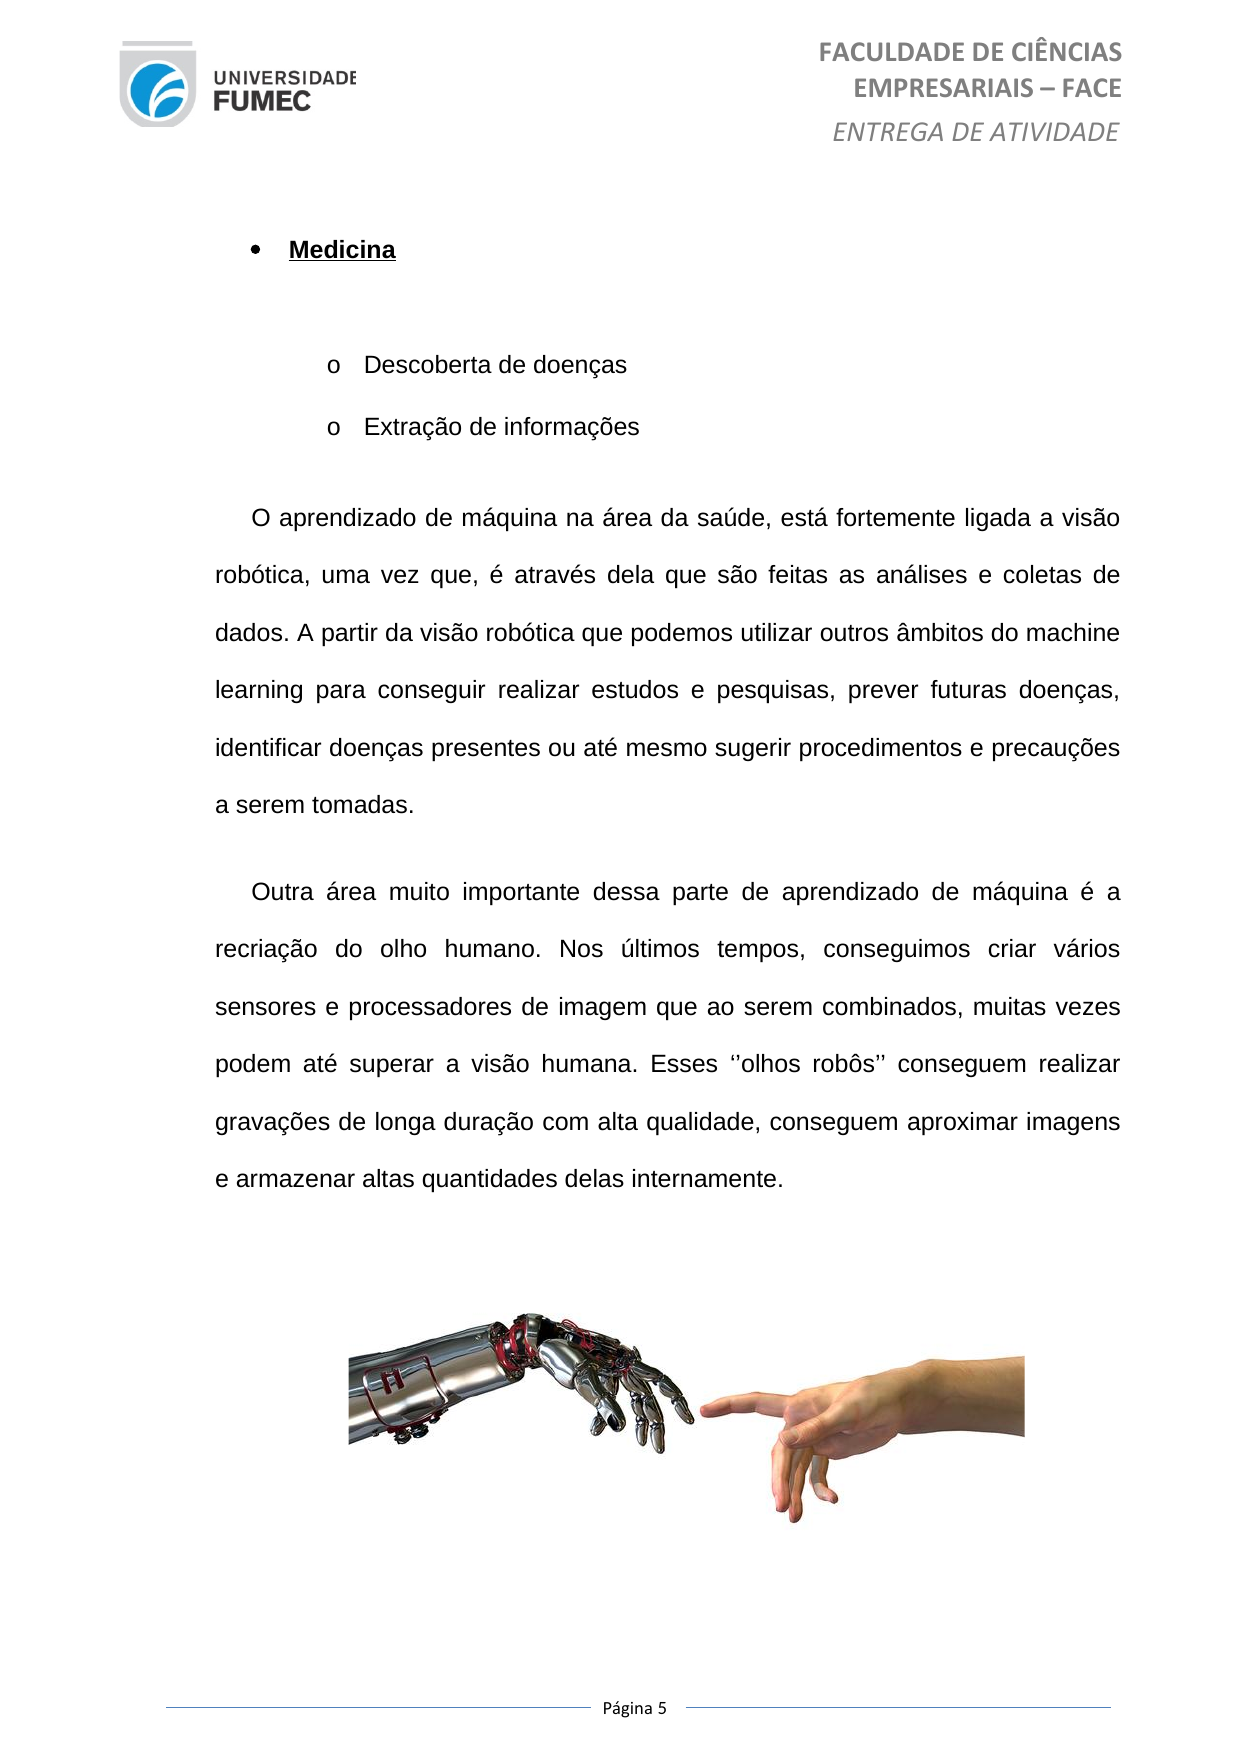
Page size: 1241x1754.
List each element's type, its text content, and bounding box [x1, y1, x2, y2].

list Medicina [251, 235, 1122, 263]
text Outra área muito importante dessa parte de aprendizado de máquina é a recriação do olho humano. Nos últimos tempos, conseguimos criar vários sensores e processadores de imagem que ao serem combinados, muitas vezes podem até superar a visão humana. Esses ‘’olhos robôs’’ conseguem realizar gravações de longa duração com alta qualidade, conseguem aproximar imagens e armazenar altas quantidades delas internamente. [215, 877, 1122, 1193]
picture [348, 1251, 1025, 1542]
text O aprendizado de máquina na área da saúde, está fortemente ligada a visão robótica, uma vez que, é através dela que são feitas as análises e coletas de dados. A partir da visão robótica que podemos utilizar outros âmbitos do machine learning para conseguir realizar estudos e pesquisas, prever futuras doenças, identificar doenças presentes ou até mesmo sugerir procedimentos e precauções a serem tomadas. [215, 503, 1122, 819]
picture [118, 41, 356, 126]
list Descoberta de doenças [326, 350, 1122, 381]
list Extração de informações [326, 412, 1122, 443]
